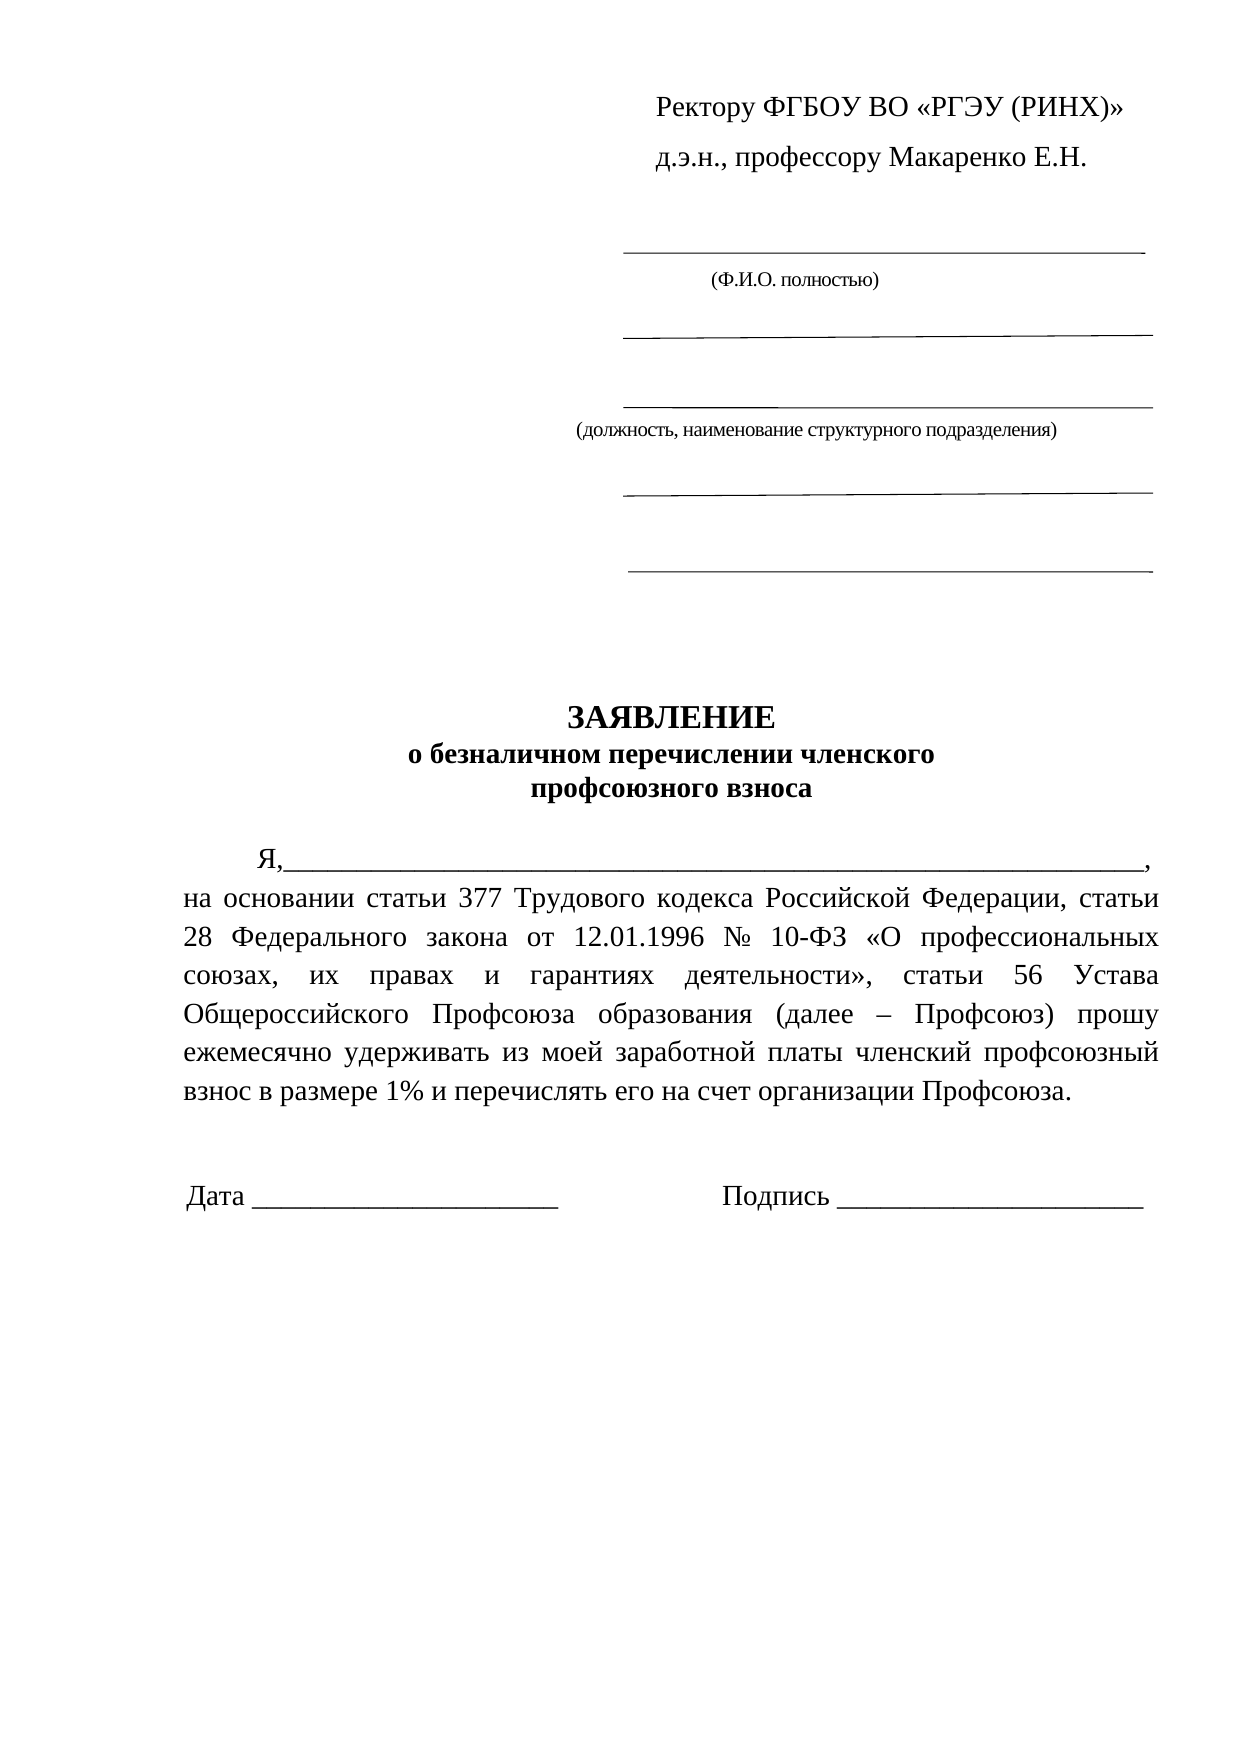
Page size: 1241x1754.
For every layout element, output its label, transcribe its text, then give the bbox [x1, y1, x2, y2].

text Ректору ФГБОУ ВО «РГЭУ (РИНХ)» [656, 89, 1160, 122]
table_header Подпись _____________________ [719, 1178, 1240, 1212]
table_header Дата _____________________ [183, 1178, 719, 1212]
text (Ф.И.О. полностью) [183, 247, 1160, 297]
text ЗАЯВЛЕНИЕ [183, 698, 1160, 736]
text Я,___________________________________________________________, на основании статьи 377 Трудового кодекса Российской Федерации, статьи 28 Федерального закона от 12.01.1996 № 10-ФЗ «О профессиональных союзах, их правах и гарантиях деятельности», статьи 56 Устава Общероссийского Профсоюза образования (далее – Профсоюз) прошу ежемесячно удерживать из моей заработной платы членский профсоюзный взнос в размере 1% и перечислять его на счет организации Профсоюза. [183, 842, 1160, 1106]
text д.э.н., профессору Макаренко Е.Н. [656, 139, 1160, 172]
text о безналичном перечислении членского профсоюзного взноса [183, 736, 1160, 803]
text (должность, наименование структурного подразделения) [183, 397, 1160, 447]
